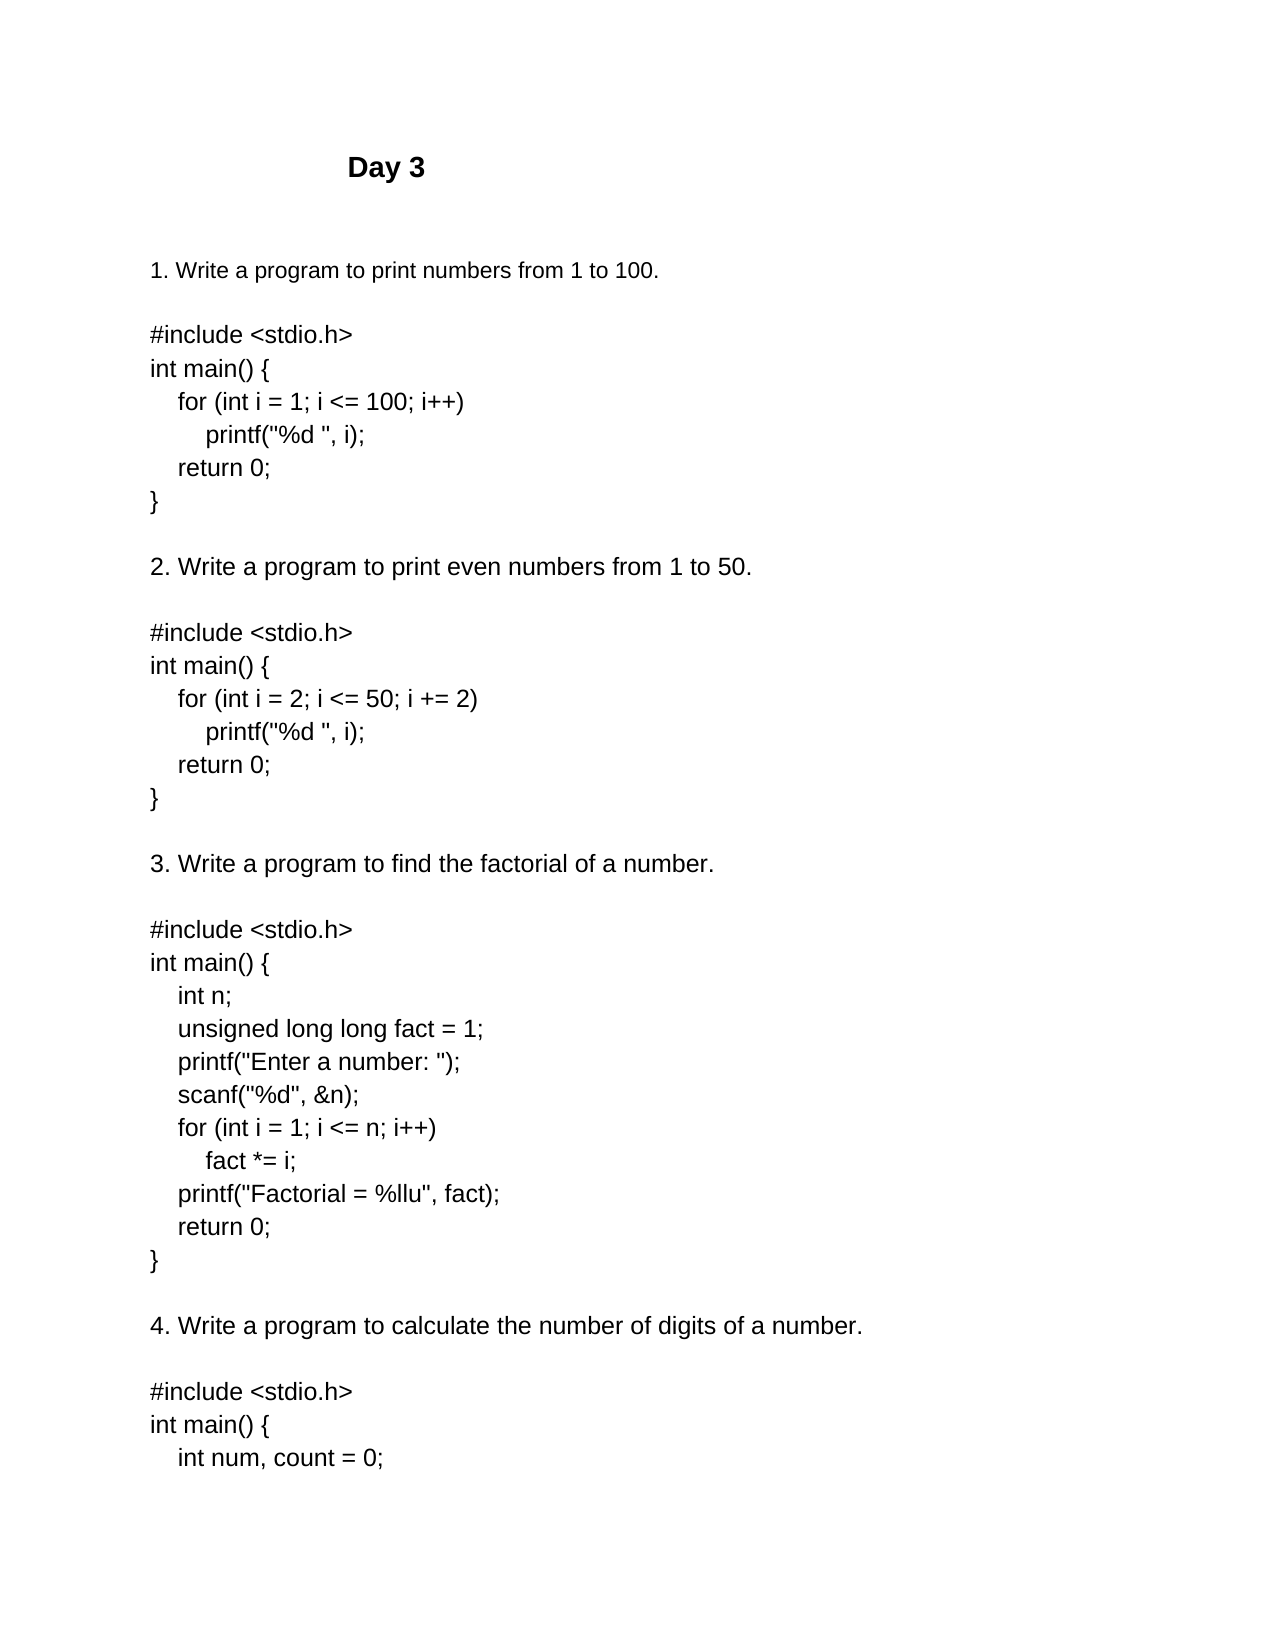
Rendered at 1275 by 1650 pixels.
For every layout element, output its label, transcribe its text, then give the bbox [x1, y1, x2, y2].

text return 0; [150, 1212, 1125, 1241]
text } [150, 783, 1125, 812]
text return 0; [150, 750, 1125, 778]
text return 0; [150, 453, 1125, 481]
text #include <stdio.h> [150, 915, 1125, 944]
text #include <stdio.h> [150, 1377, 1125, 1406]
text for (int i = 1; i <= 100; i++) [150, 387, 1125, 415]
text #include <stdio.h> [150, 321, 1125, 349]
text int main() { [150, 948, 1125, 977]
text int main() { [150, 651, 1125, 679]
text for (int i = 2; i <= 50; i += 2) [150, 684, 1125, 712]
text Day 3 [150, 150, 1125, 183]
text 2. Write a program to print even numbers from 1 to 50. [150, 552, 1125, 580]
text printf("Factorial = %llu", fact); [150, 1179, 1125, 1208]
text 3. Write a program to find the factorial of a number. [150, 849, 1125, 878]
text unsigned long long fact = 1; [150, 1014, 1125, 1043]
text } [150, 1245, 1125, 1274]
text printf("Enter a number: "); [150, 1047, 1125, 1076]
text int num, count = 0; [150, 1443, 1125, 1472]
text 4. Write a program to calculate the number of digits of a number. [150, 1311, 1125, 1340]
text for (int i = 1; i <= n; i++) [150, 1113, 1125, 1142]
text int main() { [150, 353, 1125, 382]
text 1. Write a program to print numbers from 1 to 100. [150, 257, 1125, 284]
text int n; [150, 981, 1125, 1010]
text printf("%d ", i); [150, 419, 1125, 448]
text scanf("%d", &n); [150, 1080, 1125, 1109]
text } [150, 486, 1125, 514]
text int main() { [150, 1410, 1125, 1439]
text fact *= i; [150, 1146, 1125, 1175]
text #include <stdio.h> [150, 618, 1125, 646]
text printf("%d ", i); [150, 717, 1125, 746]
